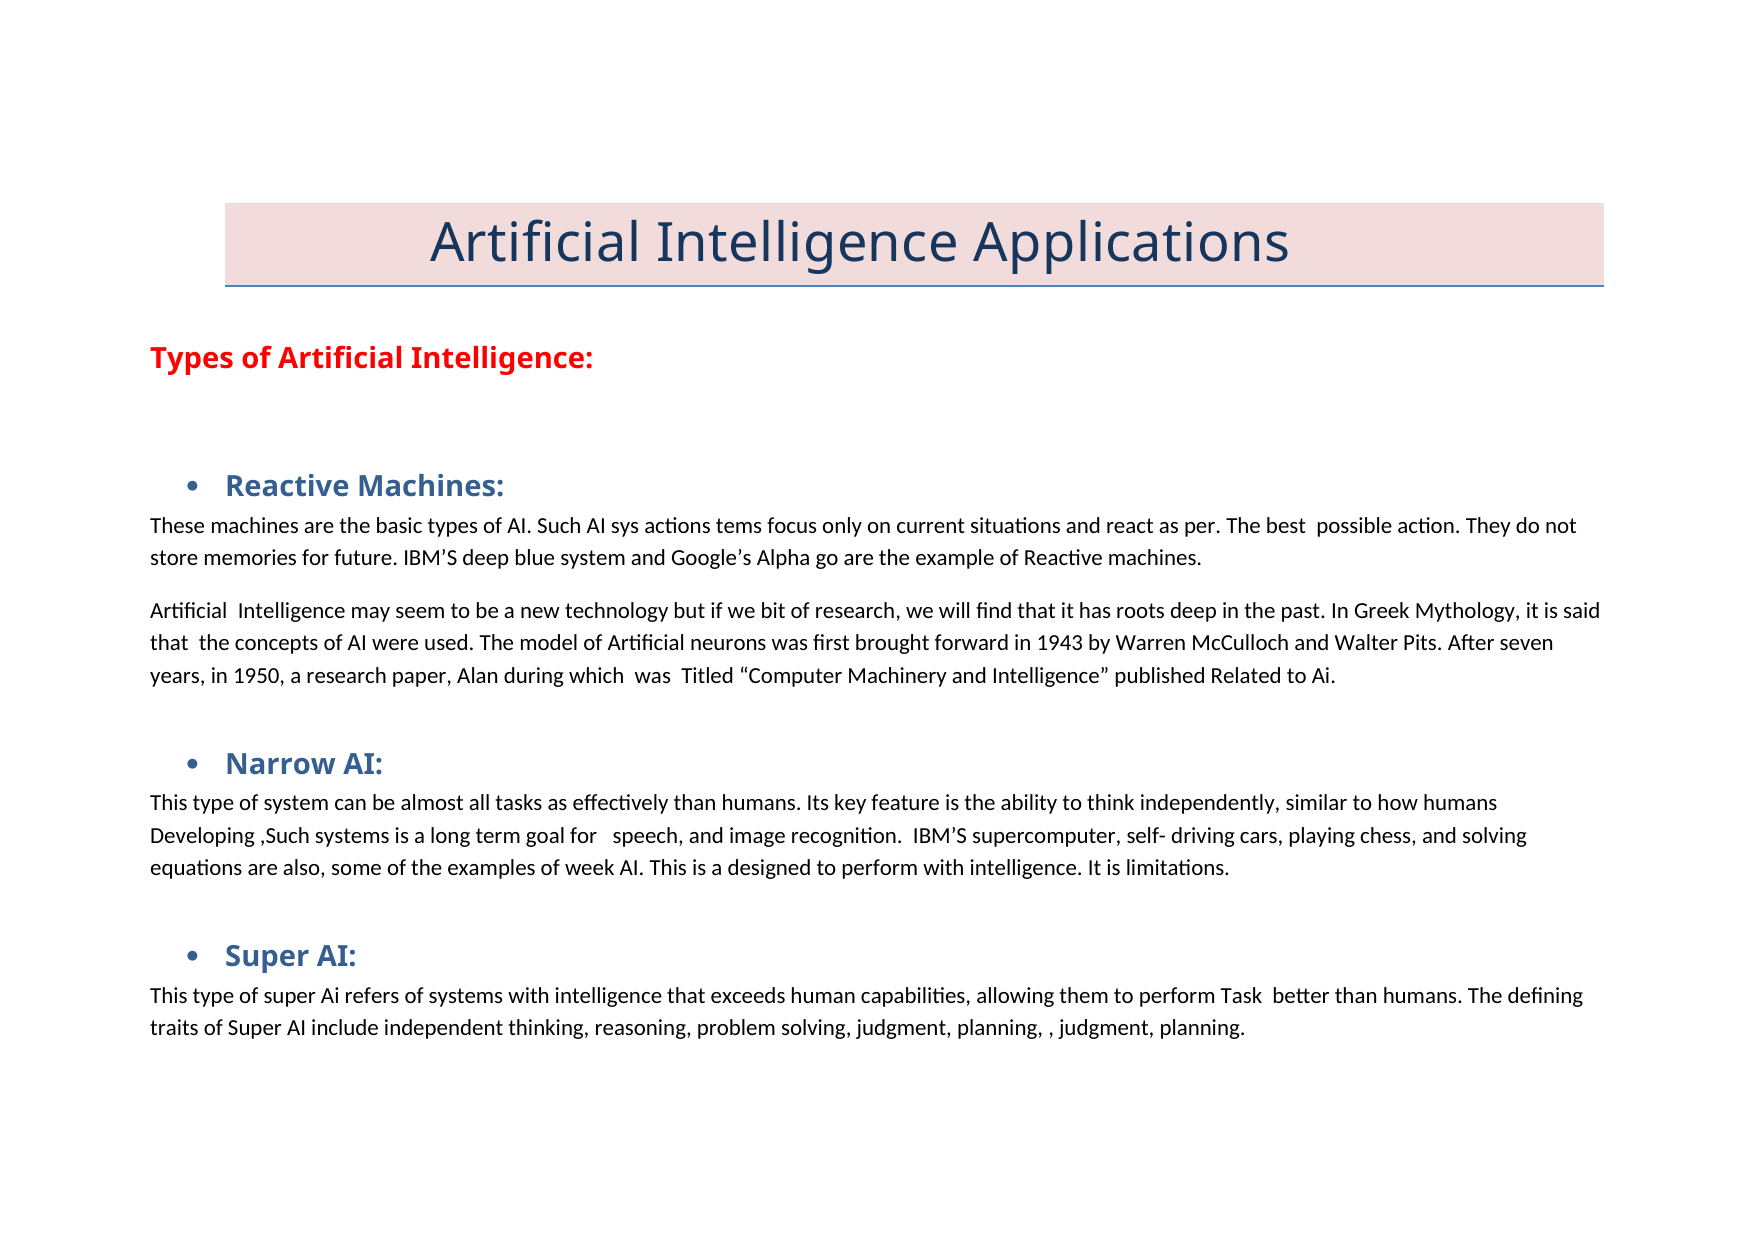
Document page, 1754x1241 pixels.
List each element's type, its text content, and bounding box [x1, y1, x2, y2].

text These machines are the basic types of AI. Such AI sys actions tems focus only on current situations and react as per. The best possible action. They do not store memories for future. IBM’S deep blue system and Google’s Alpha go are the example of Reactive machines. [150, 511, 1604, 571]
text Artificial Intelligence may seem to be a new technology but if we bit of research, we will find that it has roots deep in the past. In Greek Mythology, it is said that the concepts of AI were used. The model of Artificial neurons was first brought forward in 1943 by Warren McCulloch and Walter Pits. After seven years, in 1950, a research paper, Alan during which was Titled “Computer Machinery and Intelligence” published Related to Ai. [150, 596, 1604, 689]
title Artificial Intelligence Applications [225, 203, 1604, 285]
text This type of super Ai refers of systems with intelligence that exceeds human capabilities, allowing them to perform Task better than humans. The defining traits of Super AI include independent thinking, reasoning, problem solving, judgment, planning, , judgment, planning. [150, 981, 1604, 1041]
subtitle Reactive Machines: [187, 466, 1604, 505]
subtitle Narrow AI: [187, 743, 1604, 783]
subtitle Types of Artificial Intelligence: [150, 337, 1604, 377]
subtitle Super AI: [187, 935, 1604, 975]
text This type of system can be almost all tasks as effectively than humans. Its key feature is the ability to think independently, similar to how humans Developing ,Such systems is a long term goal for speech, and image recognition. IBM’S supercomputer, self- driving cars, playing chess, and solving equations are also, some of the examples of week AI. This is a designed to perform with intelligence. It is limitations. [150, 788, 1604, 881]
